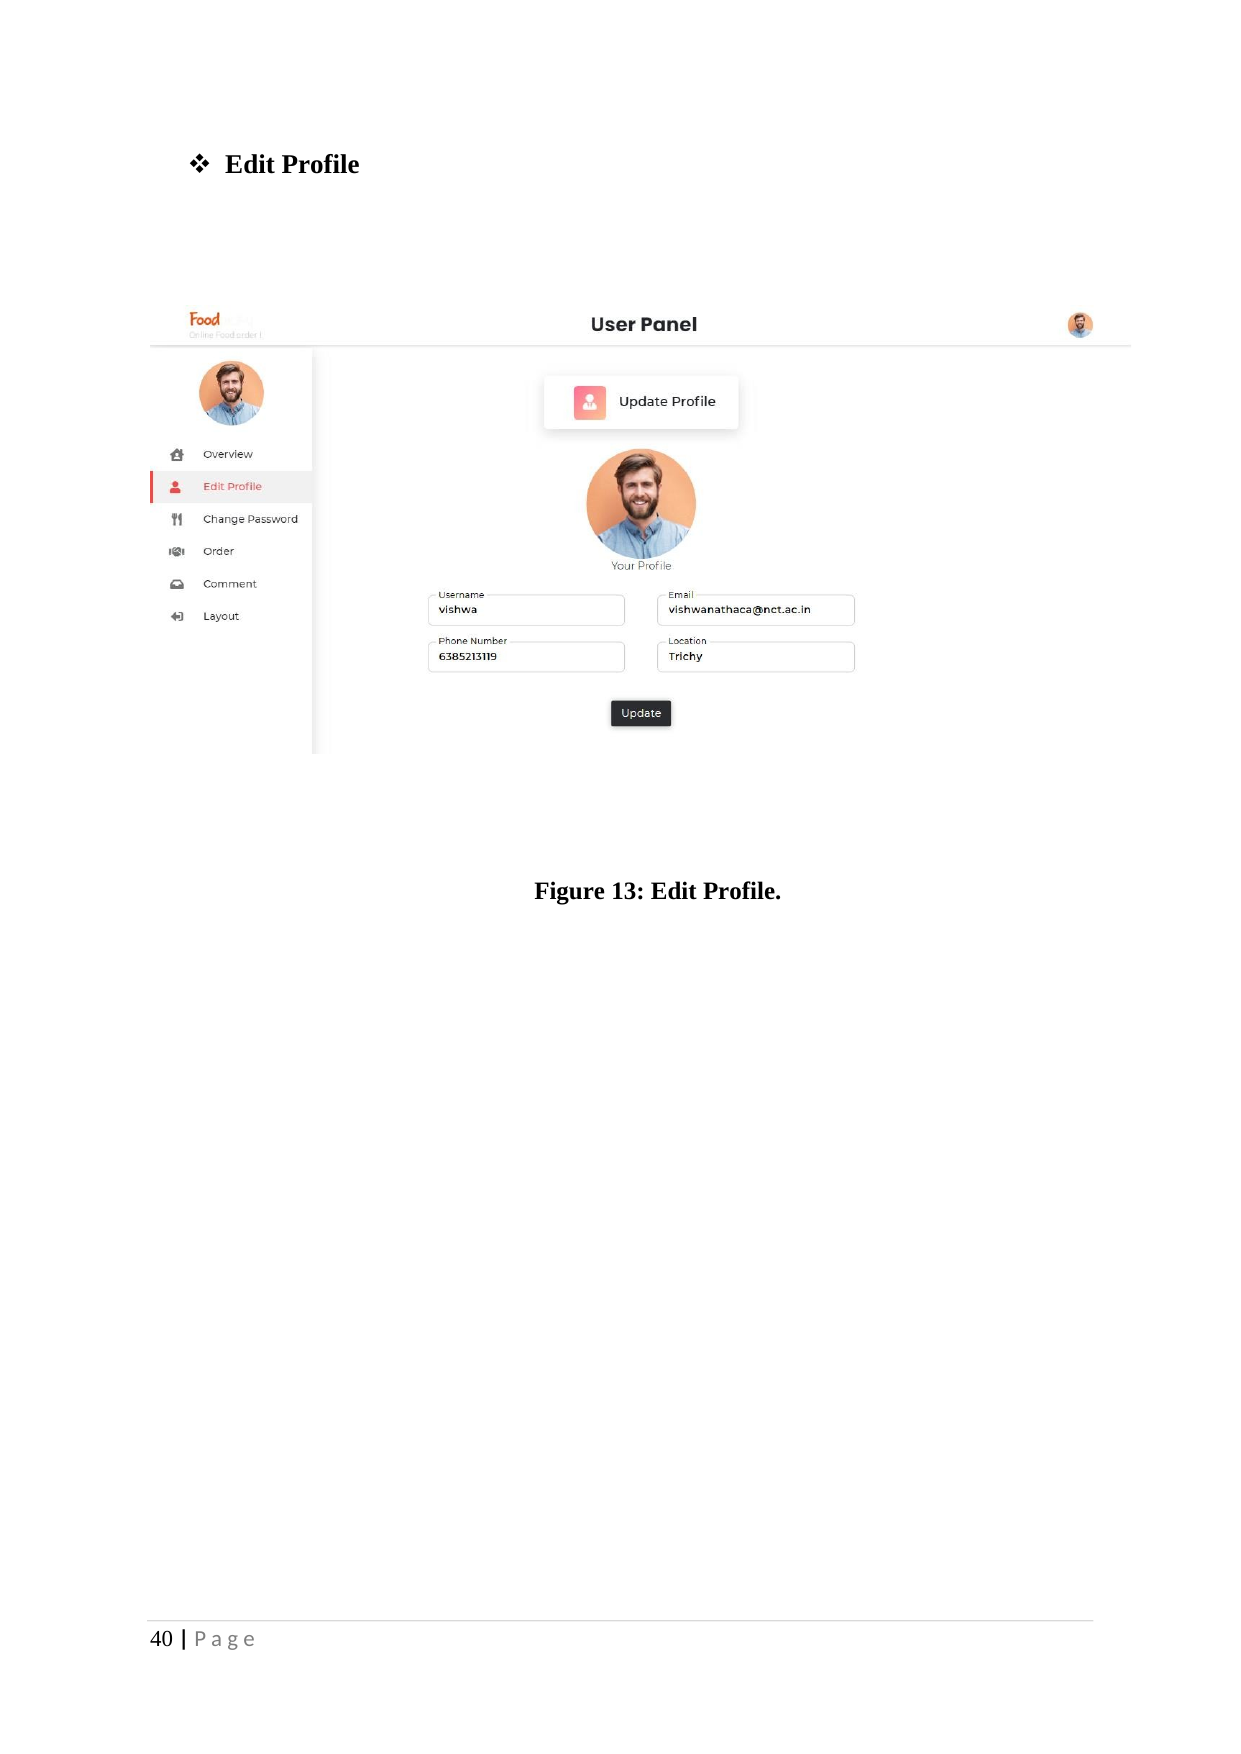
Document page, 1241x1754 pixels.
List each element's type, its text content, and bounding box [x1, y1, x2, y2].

subtitle Edit Profile [187, 148, 1211, 179]
picture [150, 305, 1132, 754]
subtitle Figure 13: Edit Profile. [133, 876, 1182, 905]
